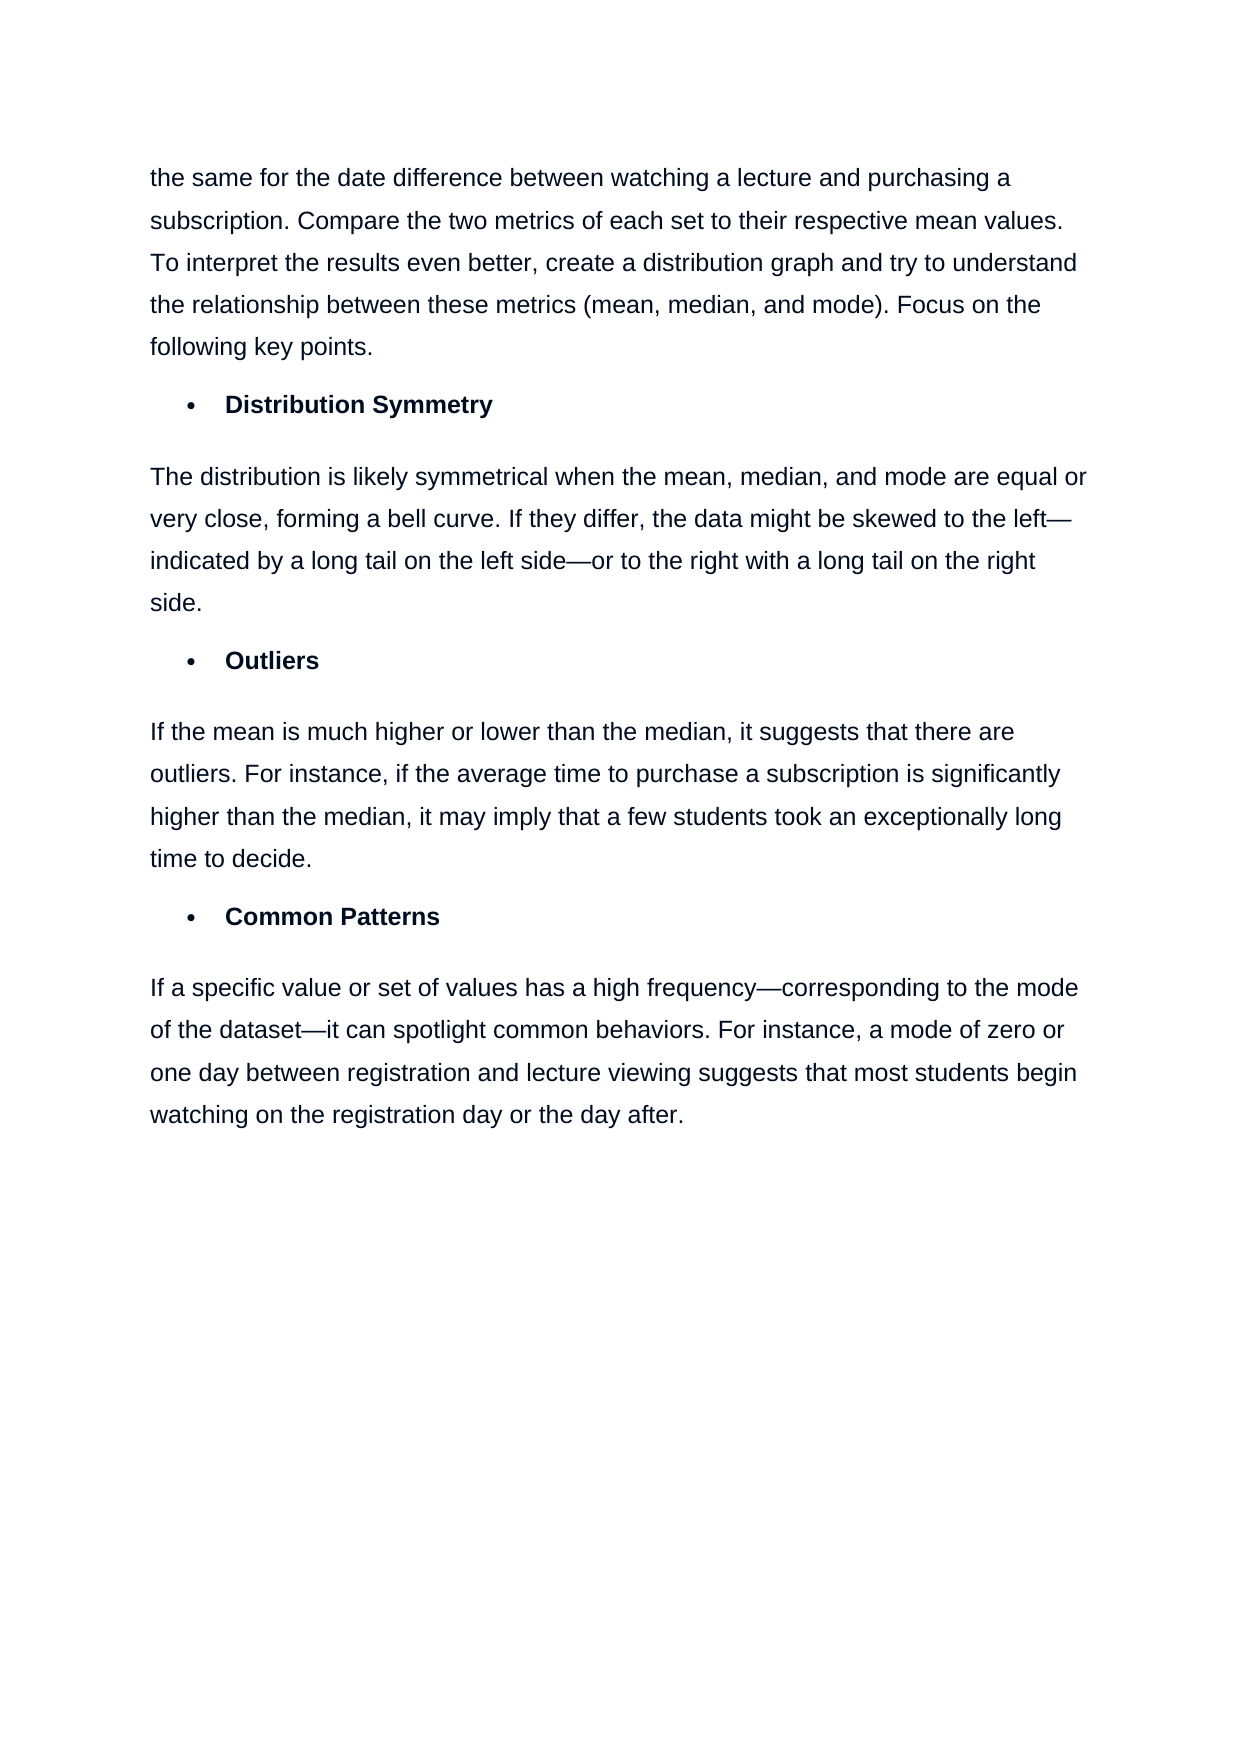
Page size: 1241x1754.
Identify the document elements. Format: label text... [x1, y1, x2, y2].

text The distribution is likely symmetrical when the mean, median, and mode are equal or very close, forming a bell curve. If they differ, the data might be skewed to the left—indicated by a long tail on the left side—or to the right with a long tail on the right side. [150, 448, 1090, 617]
text If a specific value or set of values has a high frequency—corresponding to the mode of the dataset—it can spotlight common behaviors. For instance, a mode of zero or one day between registration and lecture viewing suggests that most students begin watching on the registration day or the day after. [150, 960, 1090, 1128]
text If the mean is much higher or lower than the median, it suggests that there are outliers. For instance, if the average time to purchase a subscription is significantly higher than the median, it may imply that a few students took an exceptionally long time to decide. [150, 704, 1090, 873]
list Outliers [187, 646, 1090, 675]
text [150, 150, 1090, 361]
list Common Patterns [187, 902, 1090, 931]
list Distribution Symmetry [187, 390, 1090, 419]
